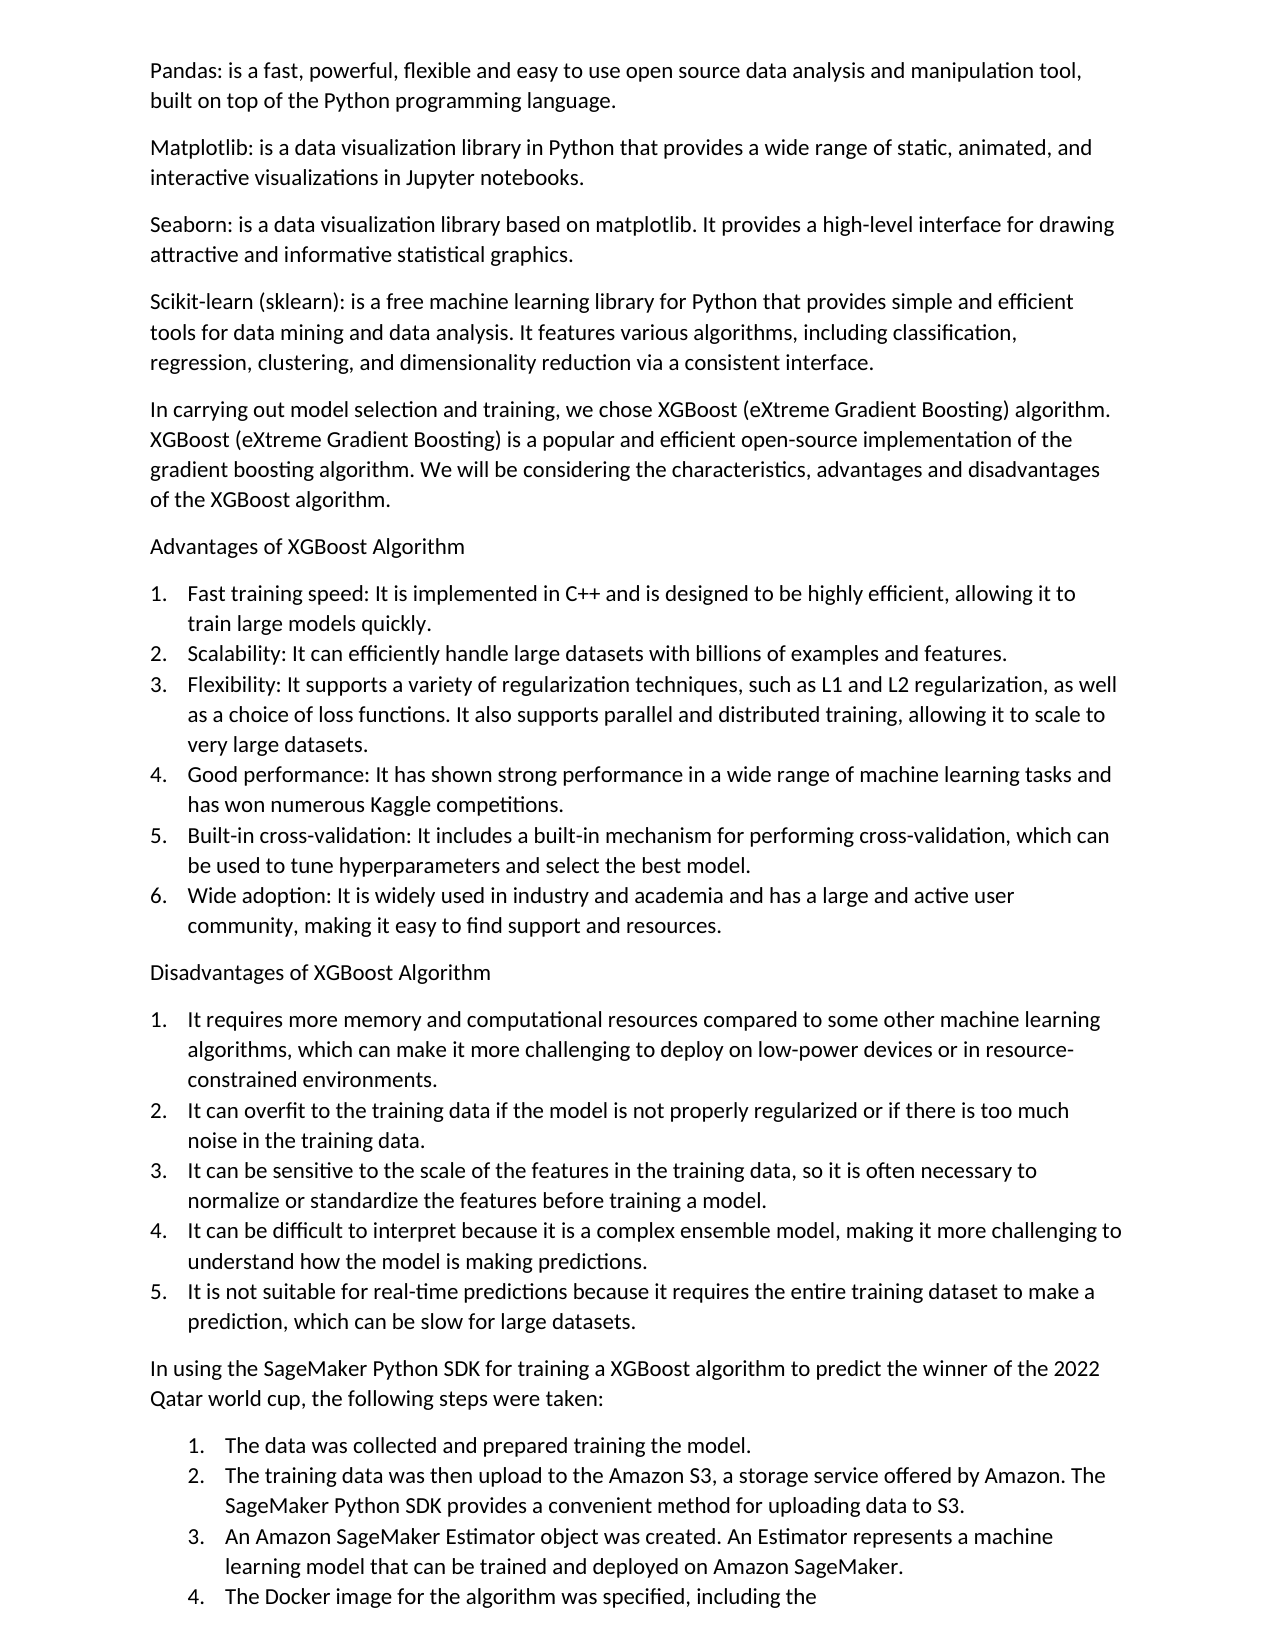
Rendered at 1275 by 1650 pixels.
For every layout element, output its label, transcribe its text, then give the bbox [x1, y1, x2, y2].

list It can be difficult to interpret because it is a complex ensemble model, making it more challenging to understand how the model is making predictions. [150, 1217, 1125, 1275]
text Matplotlib: is a data visualization library in Python that provides a wide range of static, animated, and interactive visualizations in Jupyter notebooks. [150, 133, 1125, 192]
text Pandas: is a fast, powerful, flexible and easy to use open source data analysis and manipulation tool, built on top of the Python programming language. [150, 56, 1125, 114]
list Flexibility: It supports a variety of regularization techniques, such as L1 and L2 regularization, as well as a choice of loss functions. It also supports parallel and distributed training, allowing it to scale to very large datasets. [150, 670, 1125, 758]
text Advantages of XGBoost Algorithm [150, 532, 1125, 560]
text Scikit-learn (sklearn): is a free machine learning library for Python that provides simple and efficient tools for data mining and data analysis. It features various algorithms, including classification, regression, clustering, and dimensionality reduction via a consistent interface. [150, 287, 1125, 376]
list It can overfit to the training data if the model is not properly regularized or if there is too much noise in the training data. [150, 1096, 1125, 1154]
text In using the SageMaker Python SDK for training a XGBoost algorithm to predict the winner of the 2022 Qatar world cup, the following steps were taken: [150, 1354, 1125, 1412]
list Built-in cross-validation: It includes a built-in mechanism for performing cross-validation, which can be used to tune hyperparameters and select the best model. [150, 821, 1125, 879]
list It is not suitable for real-time predictions because it requires the entire training dataset to make a prediction, which can be slow for large datasets. [150, 1277, 1125, 1335]
list The training data was then upload to the Amazon S3, a storage service offered by Amazon. The SageMaker Python SDK provides a convenient method for uploading data to S3. [187, 1461, 1125, 1520]
list The Docker image for the algorithm was specified, including the [187, 1582, 1125, 1610]
text Seaborn: is a data visualization library based on matplotlib. It provides a high-level interface for drawing attractive and informative statistical graphics. [150, 210, 1125, 269]
list It can be sensitive to the scale of the features in the training data, so it is often necessary to normalize or standardize the features before training a model. [150, 1156, 1125, 1214]
list It requires more memory and computational resources compared to some other machine learning algorithms, which can make it more challenging to deploy on low-power devices or in resource-constrained environments. [150, 1005, 1125, 1094]
list Wide adoption: It is widely used in industry and academia and has a large and active user community, making it easy to find support and resources. [150, 881, 1125, 939]
list Fast training speed: It is implemented in C++ and is designed to be highly efficient, allowing it to train large models quickly. [150, 579, 1125, 637]
list The data was collected and prepared training the model. [187, 1431, 1125, 1459]
text In carrying out model selection and training, we chose XGBoost (eXtreme Gradient Boosting) algorithm. XGBoost (eXtreme Gradient Boosting) is a popular and efficient open-source implementation of the gradient boosting algorithm. We will be considering the characteristics, advantages and disadvantages of the XGBoost algorithm. [150, 395, 1125, 513]
list Good performance: It has shown strong performance in a wide range of machine learning tasks and has won numerous Kaggle competitions. [150, 760, 1125, 819]
list Scalability: It can efficiently handle large datasets with billions of examples and features. [150, 639, 1125, 668]
list An Amazon SageMaker Estimator object was created. An Estimator represents a machine learning model that can be trained and deployed on Amazon SageMaker. [187, 1522, 1125, 1580]
text Disadvantages of XGBoost Algorithm [150, 958, 1125, 986]
